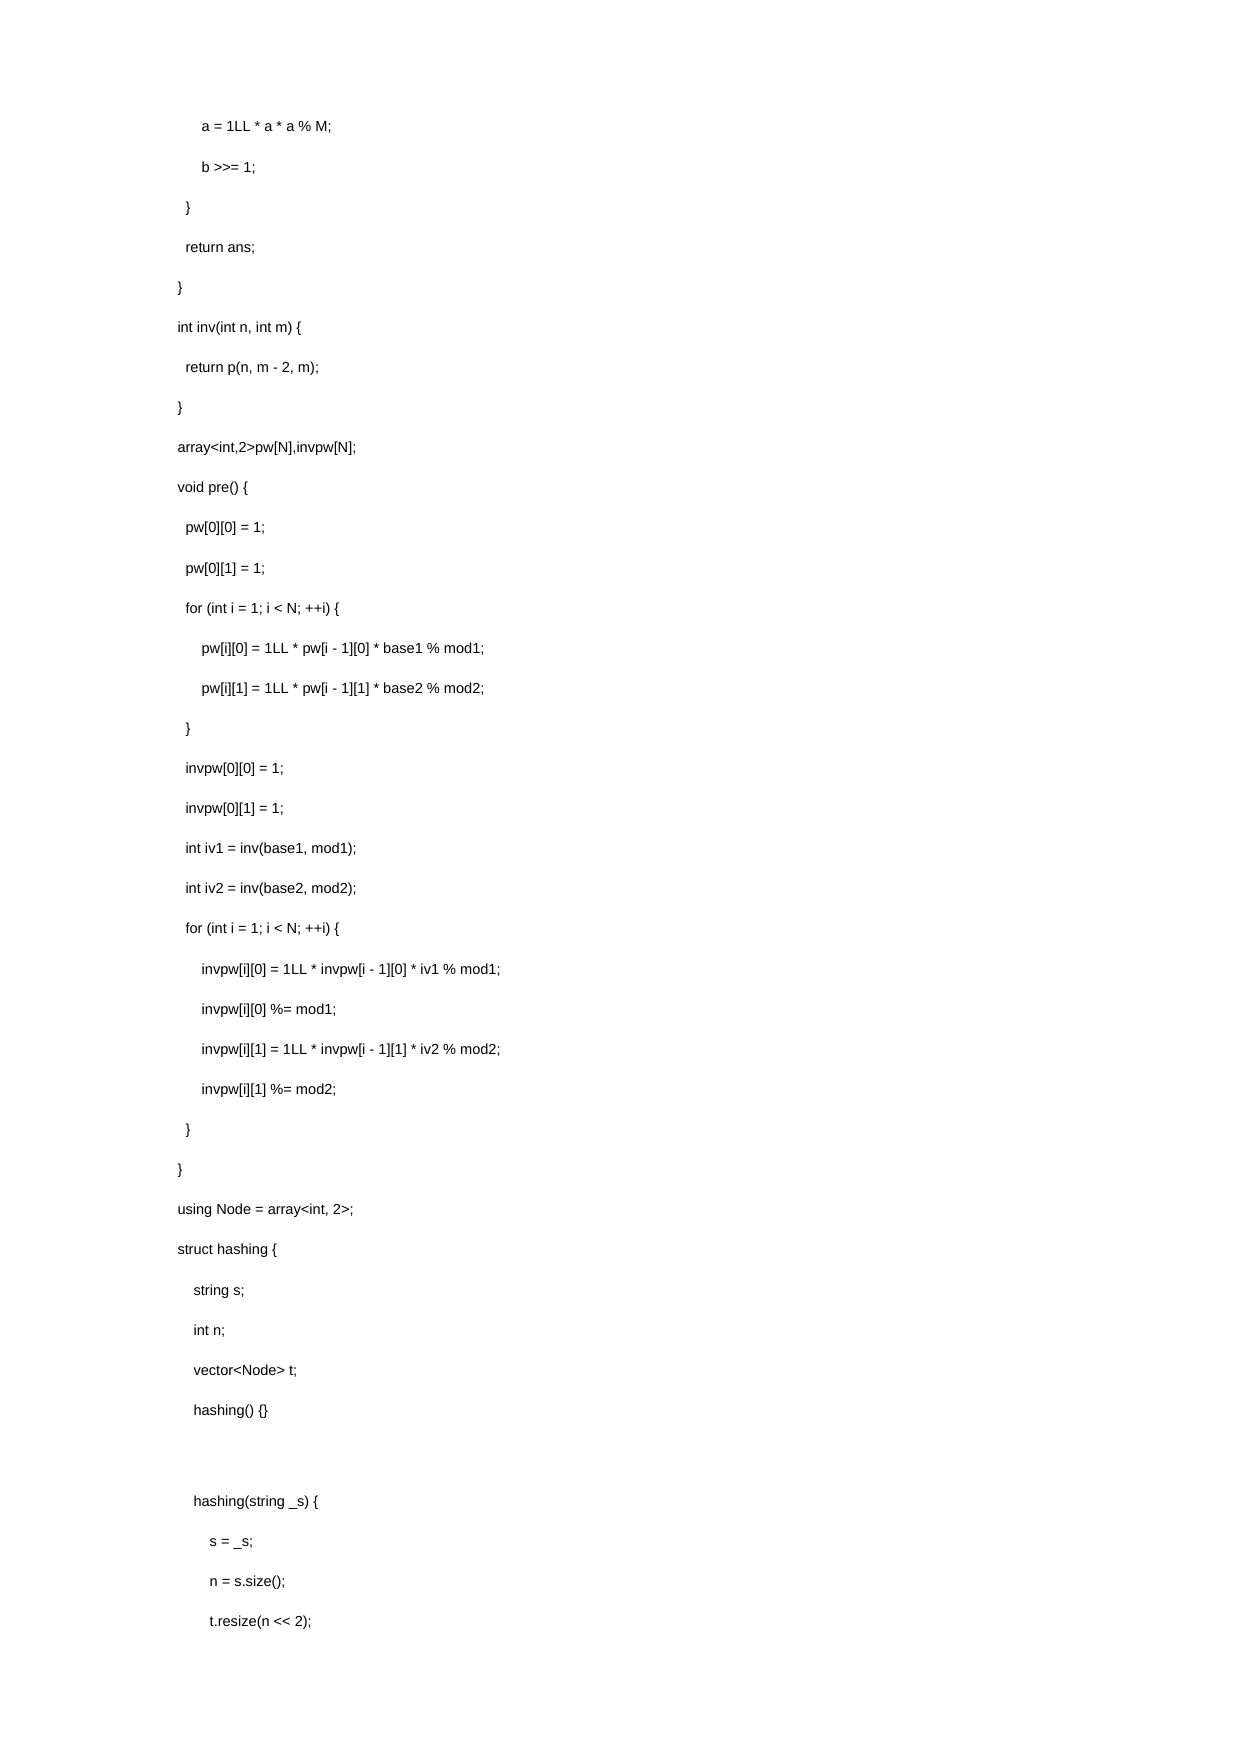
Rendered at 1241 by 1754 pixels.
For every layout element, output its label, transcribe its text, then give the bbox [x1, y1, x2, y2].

text int n; [177, 1321, 1152, 1338]
text } [177, 1121, 1152, 1137]
text pw[0][0] = 1; [177, 519, 1152, 536]
text for (int i = 1; i < N; ++i) { [177, 599, 1152, 616]
text b >>= 1; [177, 158, 1152, 175]
text hashing() {} [177, 1401, 1152, 1418]
text invpw[0][0] = 1; [177, 760, 1152, 777]
text string s; [177, 1281, 1152, 1298]
text } [177, 278, 1152, 295]
text return p(n, m - 2, m); [177, 359, 1152, 376]
text int iv1 = inv(base1, mod1); [177, 840, 1152, 857]
text using Node = array<int, 2>; [177, 1201, 1152, 1218]
text for (int i = 1; i < N; ++i) { [177, 920, 1152, 937]
text pw[0][1] = 1; [177, 559, 1152, 576]
text return ans; [177, 238, 1152, 255]
text } [177, 1161, 1152, 1178]
text vector<Node> t; [177, 1361, 1152, 1378]
text n = s.size(); [177, 1573, 1152, 1589]
text array<int,2>pw[N],invpw[N]; [177, 439, 1152, 456]
text s = _s; [177, 1533, 1152, 1549]
text void pre() { [177, 479, 1152, 496]
text } [177, 720, 1152, 736]
text invpw[i][0] %= mod1; [177, 1000, 1152, 1017]
text invpw[i][1] %= mod2; [177, 1081, 1152, 1097]
text int inv(int n, int m) { [177, 319, 1152, 335]
text pw[i][1] = 1LL * pw[i - 1][1] * base2 % mod2; [177, 679, 1152, 696]
text invpw[0][1] = 1; [177, 800, 1152, 817]
text hashing(string _s) { [177, 1493, 1152, 1509]
text invpw[i][1] = 1LL * invpw[i - 1][1] * iv2 % mod2; [177, 1041, 1152, 1057]
text int iv2 = inv(base2, mod2); [177, 880, 1152, 897]
text a = 1LL * a * a % M; [177, 118, 1152, 135]
text struct hashing { [177, 1241, 1152, 1258]
text } [177, 198, 1152, 215]
text invpw[i][0] = 1LL * invpw[i - 1][0] * iv1 % mod1; [177, 960, 1152, 977]
text t.resize(n << 2); [177, 1613, 1152, 1630]
text } [177, 399, 1152, 416]
text pw[i][0] = 1LL * pw[i - 1][0] * base1 % mod1; [177, 639, 1152, 656]
